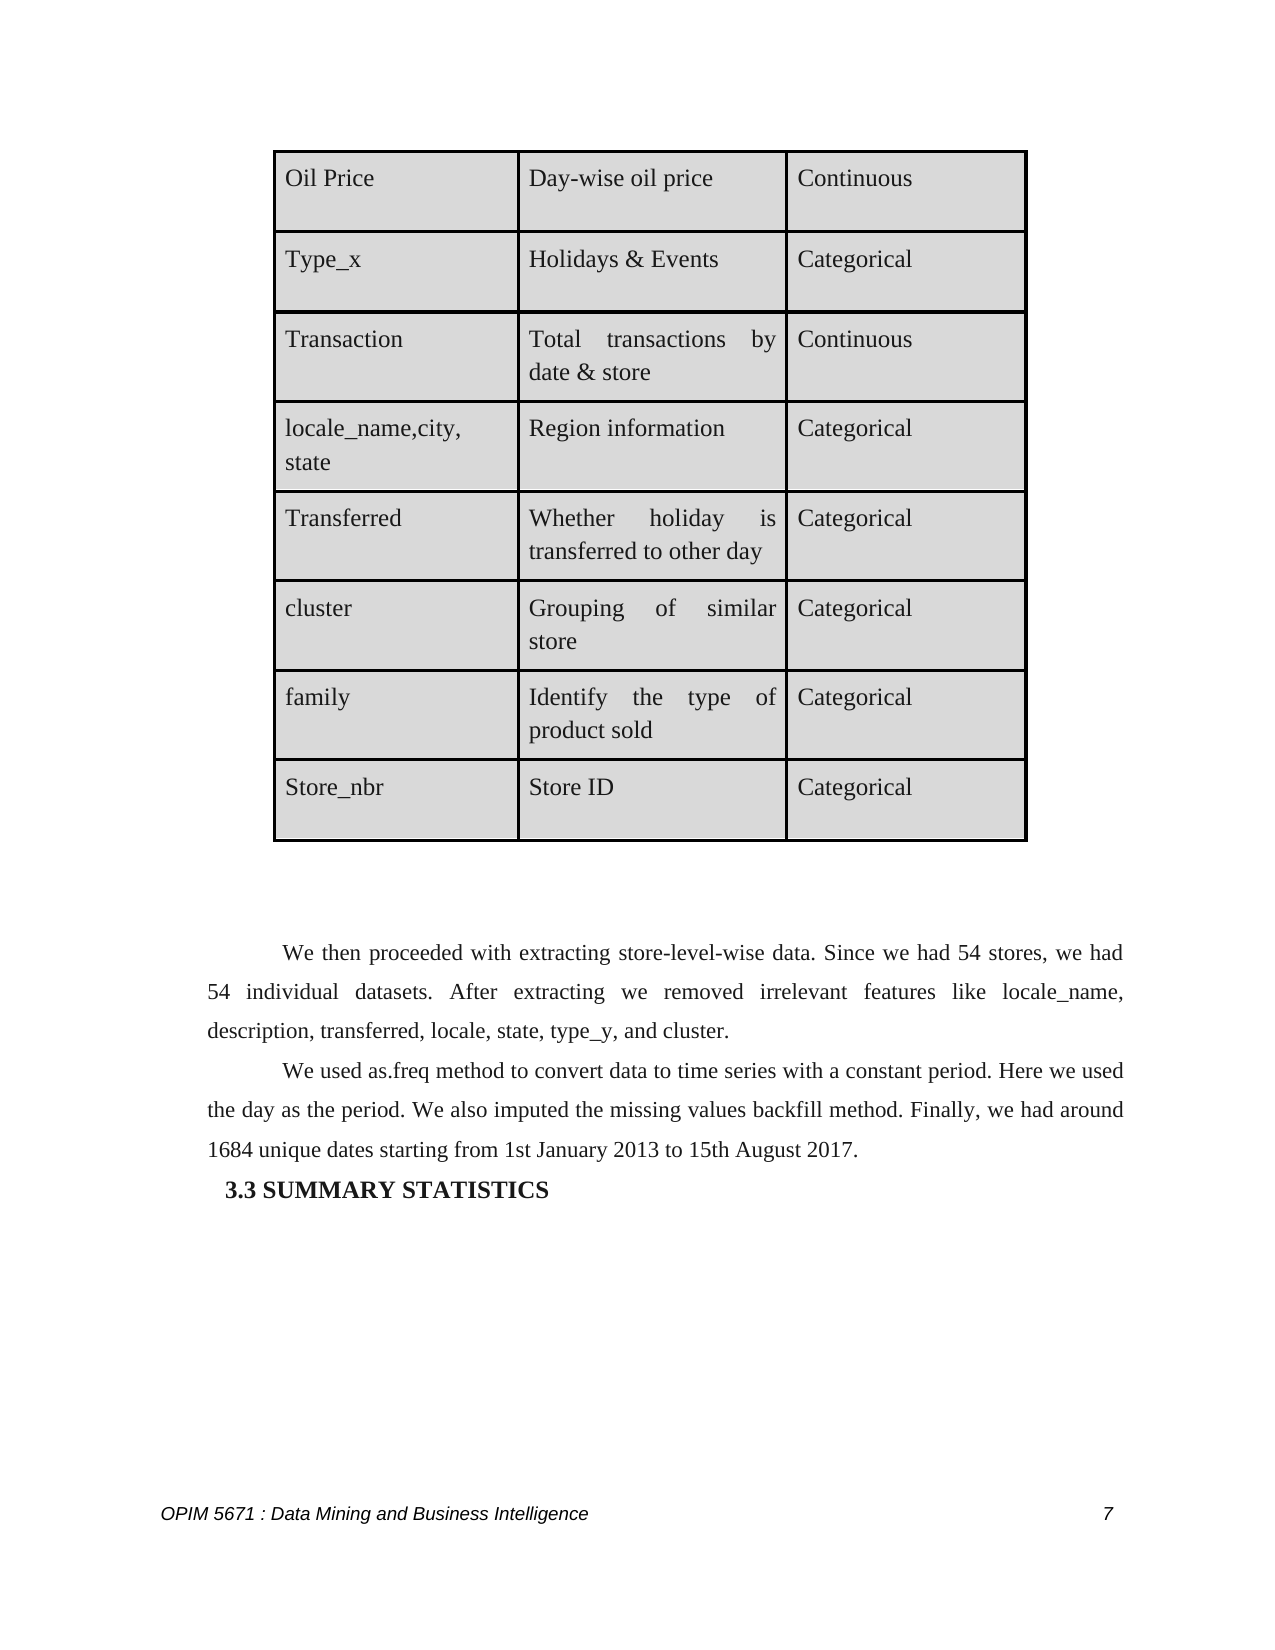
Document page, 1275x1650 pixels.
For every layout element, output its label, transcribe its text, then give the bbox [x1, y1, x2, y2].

table_cell Region information [520, 403, 785, 489]
table_cell cluster [276, 582, 517, 669]
table_cell Categorical [788, 761, 1024, 838]
table_cell Store ID [520, 761, 785, 838]
text We then proceeded with extracting store-level-wise data. Since we had 54 stores, we had 54 individual datasets. After extracting we removed irrelevant features like locale_name, description, transferred, locale, state, type_y, and cluster. [207, 939, 1125, 1044]
text 3.3 SUMMARY STATISTICS [150, 1176, 1125, 1204]
table_cell Categorical [788, 582, 1024, 669]
table_cell Continuous [788, 153, 1024, 230]
table_cell Transaction [276, 314, 517, 400]
table_cell Grouping of similar store [520, 582, 785, 669]
table_cell Type_x [276, 233, 517, 310]
table_cell Oil Price [276, 153, 517, 230]
table_cell Continuous [788, 314, 1024, 400]
table_cell Identify the type of product sold [520, 672, 785, 758]
text We used as.freq method to convert data to time series with a constant period. Here we used the day as the period. We also imputed the missing values backfill method. Finally, we had around 1684 unique dates starting from 1st January 2013 to 15th August 2017. [207, 1057, 1125, 1162]
table_cell Holidays & Events [520, 233, 785, 310]
table_cell Total transactions by date & store [520, 314, 785, 400]
table_cell Transferred [276, 493, 517, 579]
table_cell Day-wise oil price [520, 153, 785, 230]
table_cell Categorical [788, 672, 1024, 758]
table_cell Categorical [788, 233, 1024, 310]
table_cell Categorical [788, 403, 1024, 489]
table_cell Categorical [788, 493, 1024, 579]
table_cell locale_name,city, state [276, 403, 517, 489]
table_cell Store_nbr [276, 761, 517, 838]
table_cell family [276, 672, 517, 758]
table_cell Whether holiday is transferred to other day [520, 493, 785, 579]
